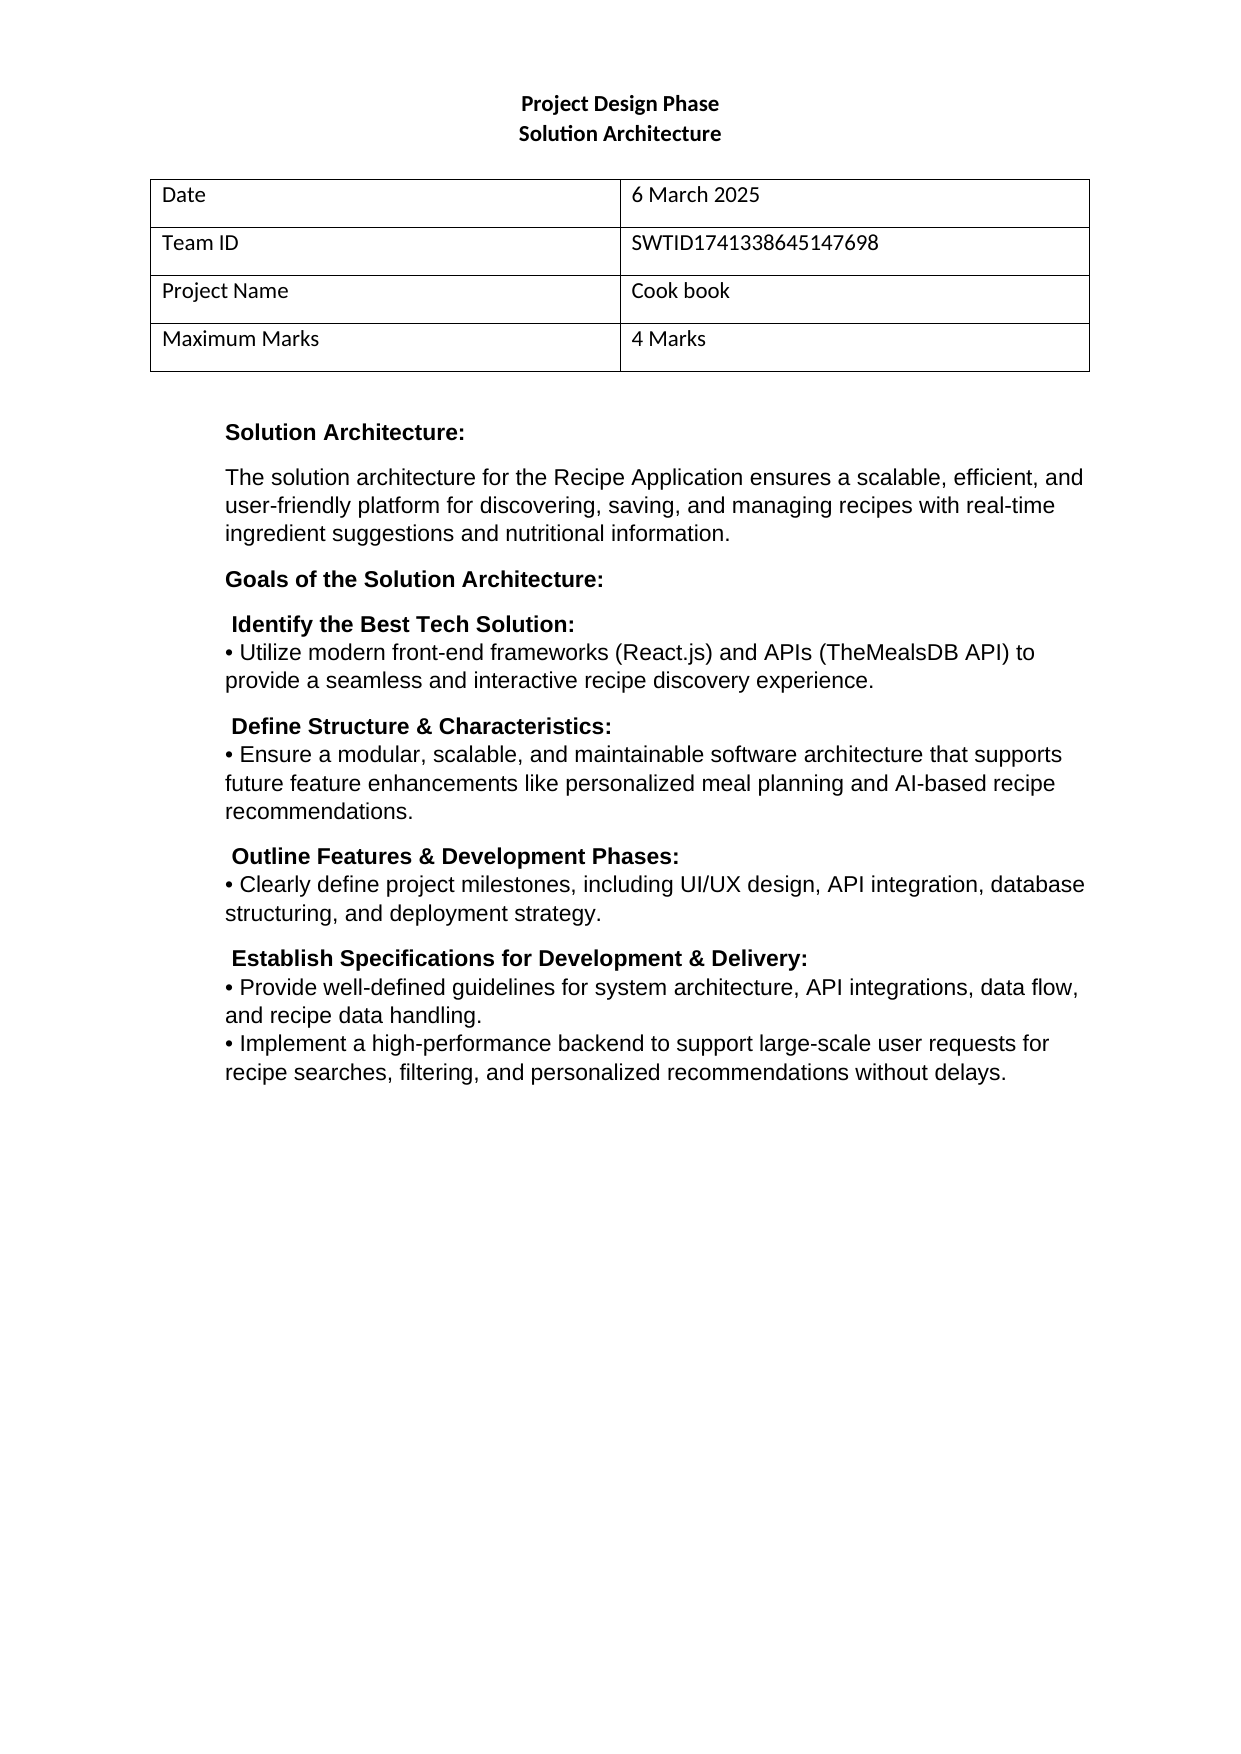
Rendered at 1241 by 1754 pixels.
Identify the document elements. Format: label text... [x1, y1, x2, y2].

text Identify the Best Tech Solution: • Utilize modern front-end frameworks (React.js) and APIs (TheMealsDB API) to provide a seamless and interactive recipe discovery experience. [225, 611, 1090, 694]
text Solution Architecture: [225, 418, 1090, 445]
table_cell Maximum Marks [151, 324, 620, 371]
table_cell SWTID1741338645147698 [621, 228, 1089, 275]
text Define Structure & Characteristics: • Ensure a modular, scalable, and maintainable software architecture that supports future feature enhancements like personalized meal planning and AI-based recipe recommendations. [225, 713, 1090, 824]
table_cell Project Name [151, 276, 620, 323]
text The solution architecture for the Recipe Application ensures a scalable, efficient, and user-friendly platform for discovering, saving, and managing recipes with real-time ingredient suggestions and nutritional information. [225, 463, 1090, 547]
text Establish Specifications for Development & Delivery: • Provide well-defined guidelines for system architecture, API integrations, data flow, and recipe data handling. • Implement a high-performance backend to support large-scale user requests for recipe searches, filtering, and personalized recommendations without delays. [225, 945, 1090, 1085]
table_header Date [151, 180, 620, 227]
text Outline Features & Development Phases: • Clearly define project milestones, including UI/UX design, API integration, database structuring, and deployment strategy. [225, 843, 1090, 926]
table_cell Team ID [151, 228, 620, 275]
table_header 6 March 2025 [621, 180, 1089, 227]
table_cell 4 Marks [621, 324, 1089, 371]
text Project Design Phase [150, 89, 1090, 117]
text Goals of the Solution Architecture: [225, 566, 1090, 592]
table_cell Cook book [621, 276, 1089, 323]
text Solution Architecture [150, 119, 1090, 147]
